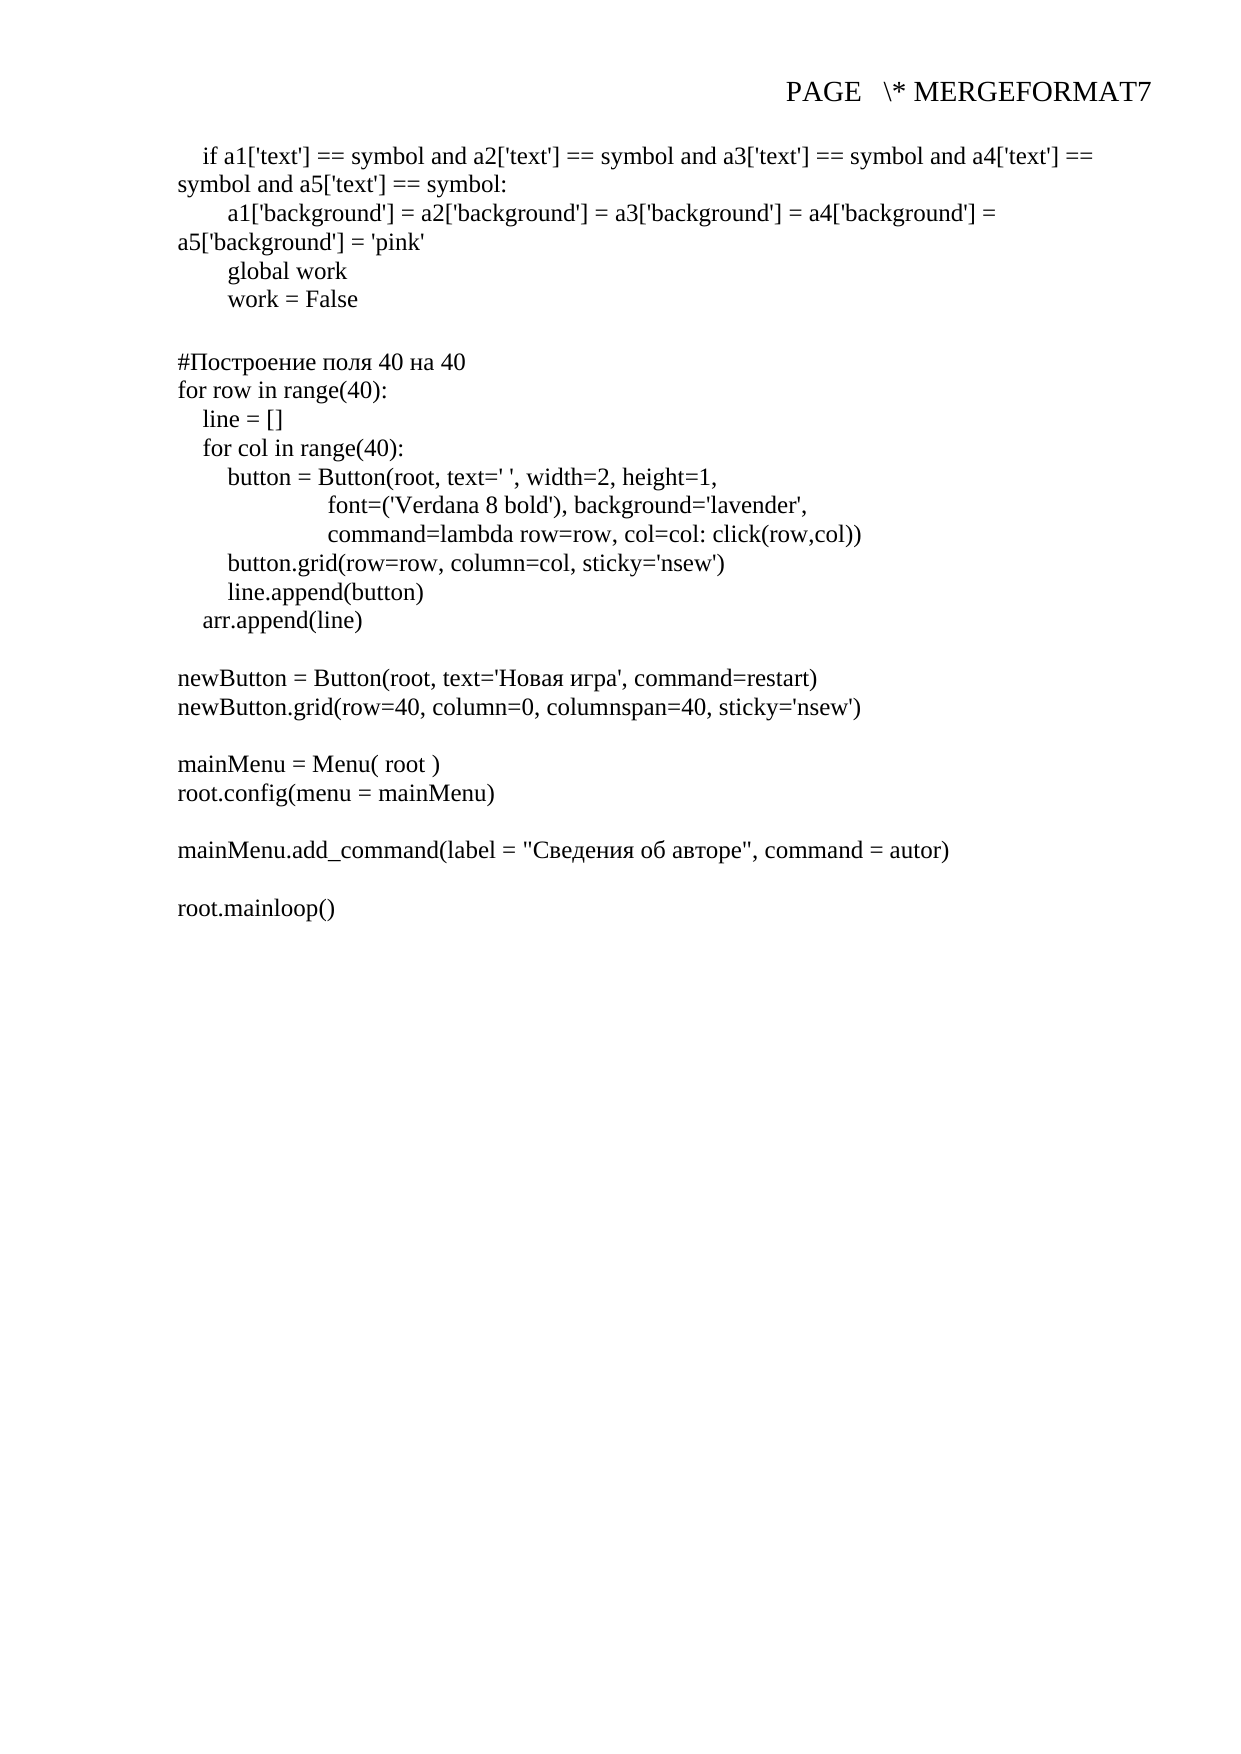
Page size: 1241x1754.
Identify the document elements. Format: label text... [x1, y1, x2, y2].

text button.grid(row=row, column=col, sticky='nsew') [177, 548, 1152, 577]
text for row in range(40): [177, 376, 1152, 404]
text work = False [177, 284, 1152, 313]
text if a1['text'] == symbol and a2['text'] == symbol and a3['text'] == symbol and a4['text'] == symbol and a5['text'] == symbol: [177, 141, 1152, 198]
text line = [] [177, 404, 1152, 433]
text command=lambda row=row, col=col: click(row,col)) [177, 519, 1152, 548]
text font=('Verdana 8 bold'), background='lavender', [177, 491, 1152, 519]
text mainMenu = Menu( root ) [177, 749, 1152, 778]
text newButton.grid(row=40, column=0, columnspan=40, sticky='nsew') [177, 692, 1152, 721]
text global work [177, 256, 1152, 284]
text a1['background'] = a2['background'] = a3['background'] = a4['background'] = a5['background'] = 'pink' [177, 198, 1152, 256]
text mainMenu.add_command(label = "Сведения об авторе", command = autor) [177, 836, 1152, 864]
text line.append(button) [177, 577, 1152, 606]
text newButton = Button(root, text='Новая игра', command=restart) [177, 663, 1152, 692]
text arr.append(line) [177, 606, 1152, 634]
text root.mainloop() [177, 893, 1152, 922]
text for col in range(40): [177, 433, 1152, 462]
text button = Button(root, text=' ', width=2, height=1, [177, 462, 1152, 491]
text root.config(menu = mainMenu) [177, 778, 1152, 807]
text #Построение поля 40 на 40 [177, 347, 1152, 376]
